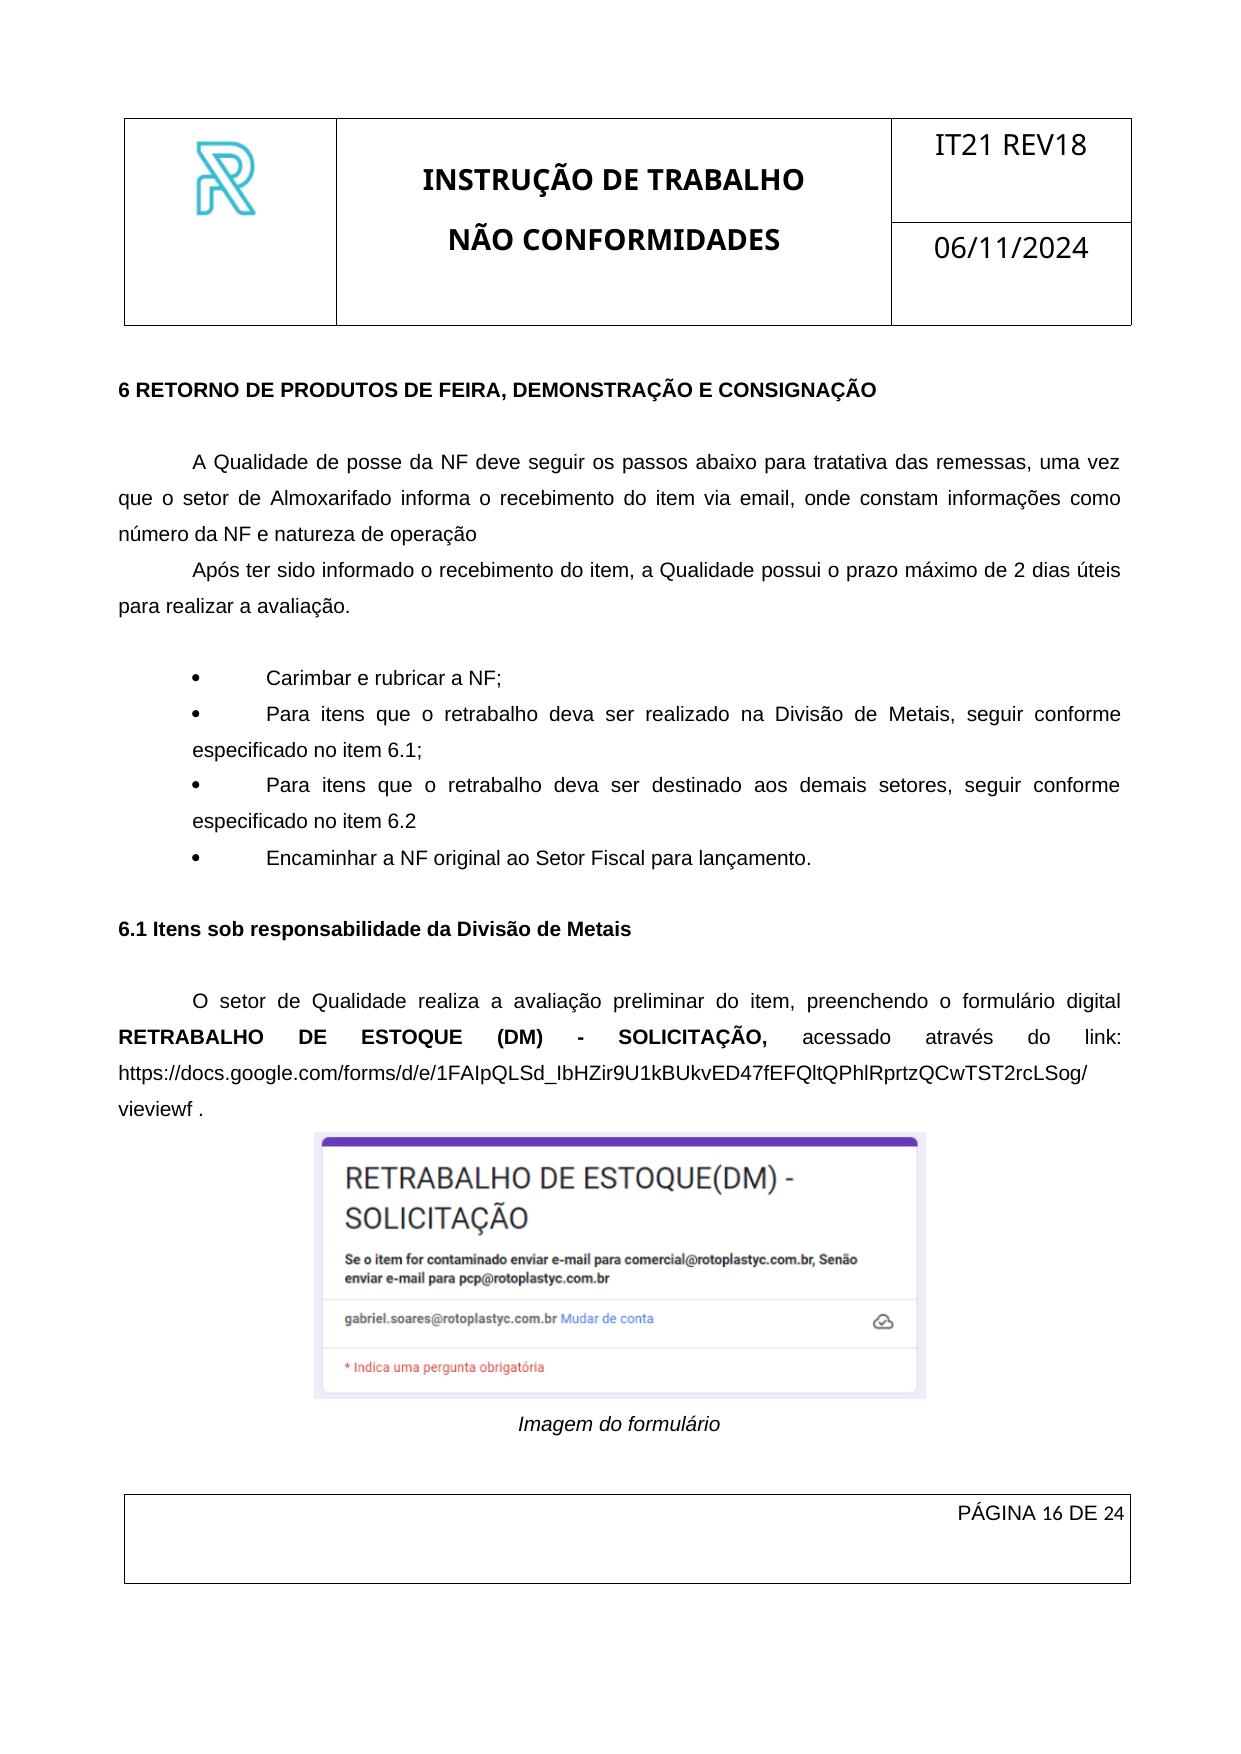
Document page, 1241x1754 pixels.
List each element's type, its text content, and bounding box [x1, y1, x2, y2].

text Imagem do formulário [112, 1412, 1122, 1436]
picture [314, 1132, 927, 1399]
picture [192, 133, 259, 224]
subtitle 6 RETORNO DE PRODUTOS DE FEIRA, DEMONSTRAÇÃO E CONSIGNAÇÃO [118, 378, 1122, 402]
list Para itens que o retrabalho deva ser realizado na Divisão de Metais, seguir conforme especificado no item 6.1; [186, 701, 1122, 761]
list Carimbar e rubricar a NF; [112, 665, 1122, 689]
subtitle 6.1 Itens sob responsabilidade da Divisão de Metais [118, 917, 1122, 941]
text A Qualidade de posse da NF deve seguir os passos abaixo para tratativa das remessas, uma vez que o setor de Almoxarifado informa o recebimento do item via email, onde constam informações como número da NF e natureza de operação [112, 450, 1122, 546]
list Para itens que o retrabalho deva ser destinado aos demais setores, seguir conforme especificado no item 6.2 [186, 773, 1122, 833]
text Após ter sido informado o recebimento do item, a Qualidade possui o prazo máximo de 2 dias úteis para realizar a avaliação. [112, 557, 1122, 617]
text O setor de Qualidade realiza a avaliação preliminar do item, preenchendo o formulário digital RETRABALHO DE ESTOQUE (DM) - SOLICITAÇÃO, acessado através do link: https://docs.google.com/forms/d/e/1FAIpQLSd_IbHZir9U1kBUkvED47fEFQltQPhlRprtzQCwTST2rcLSog/vieviewf . [112, 989, 1122, 1121]
list Encaminhar a NF original ao Setor Fiscal para lançamento. [112, 845, 1122, 869]
